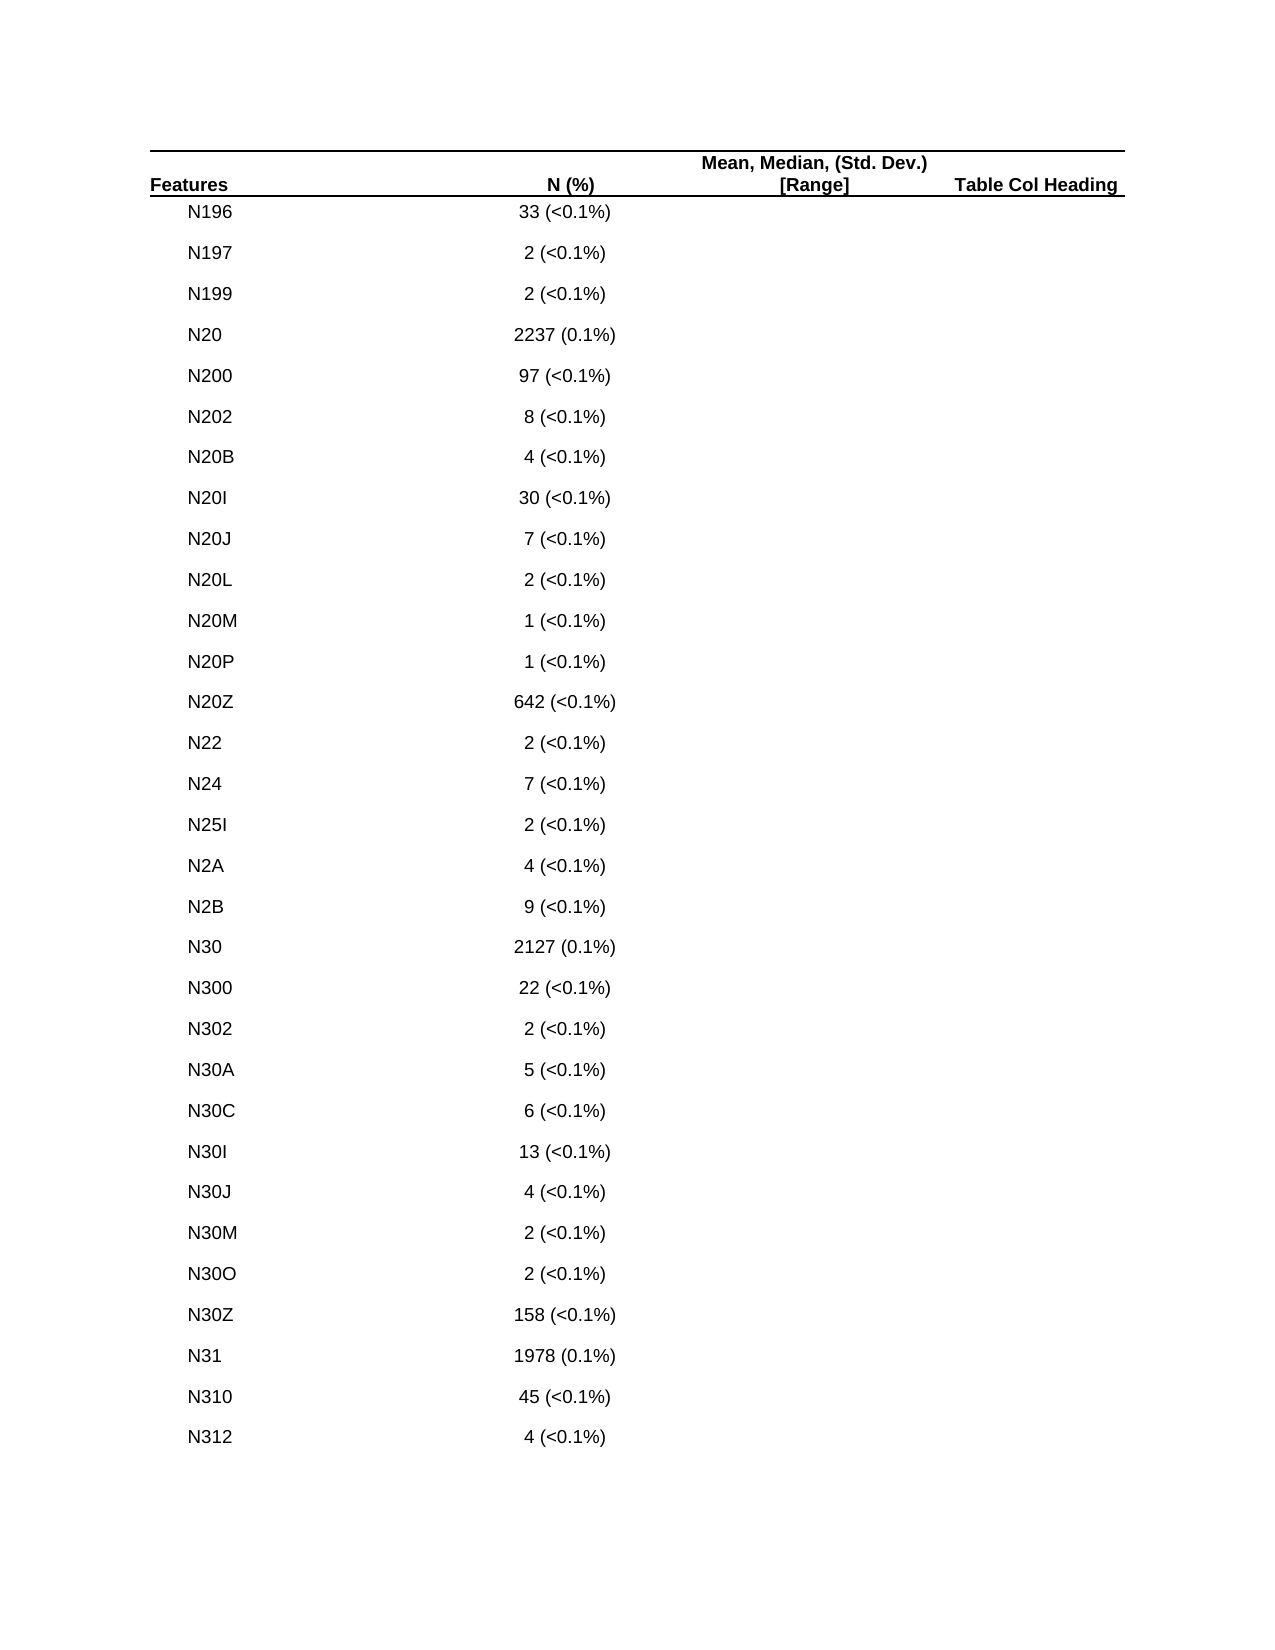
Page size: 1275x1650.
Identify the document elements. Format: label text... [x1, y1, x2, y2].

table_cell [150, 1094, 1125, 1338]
table_header Table Col Heading [947, 152, 1125, 195]
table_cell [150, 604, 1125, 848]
table_header Mean, Median, (Std. Dev.) [Range] [682, 152, 947, 195]
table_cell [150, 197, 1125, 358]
table_header N (%) [460, 152, 682, 195]
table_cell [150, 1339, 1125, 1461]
table_header Features [150, 152, 460, 195]
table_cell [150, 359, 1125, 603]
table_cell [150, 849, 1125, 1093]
